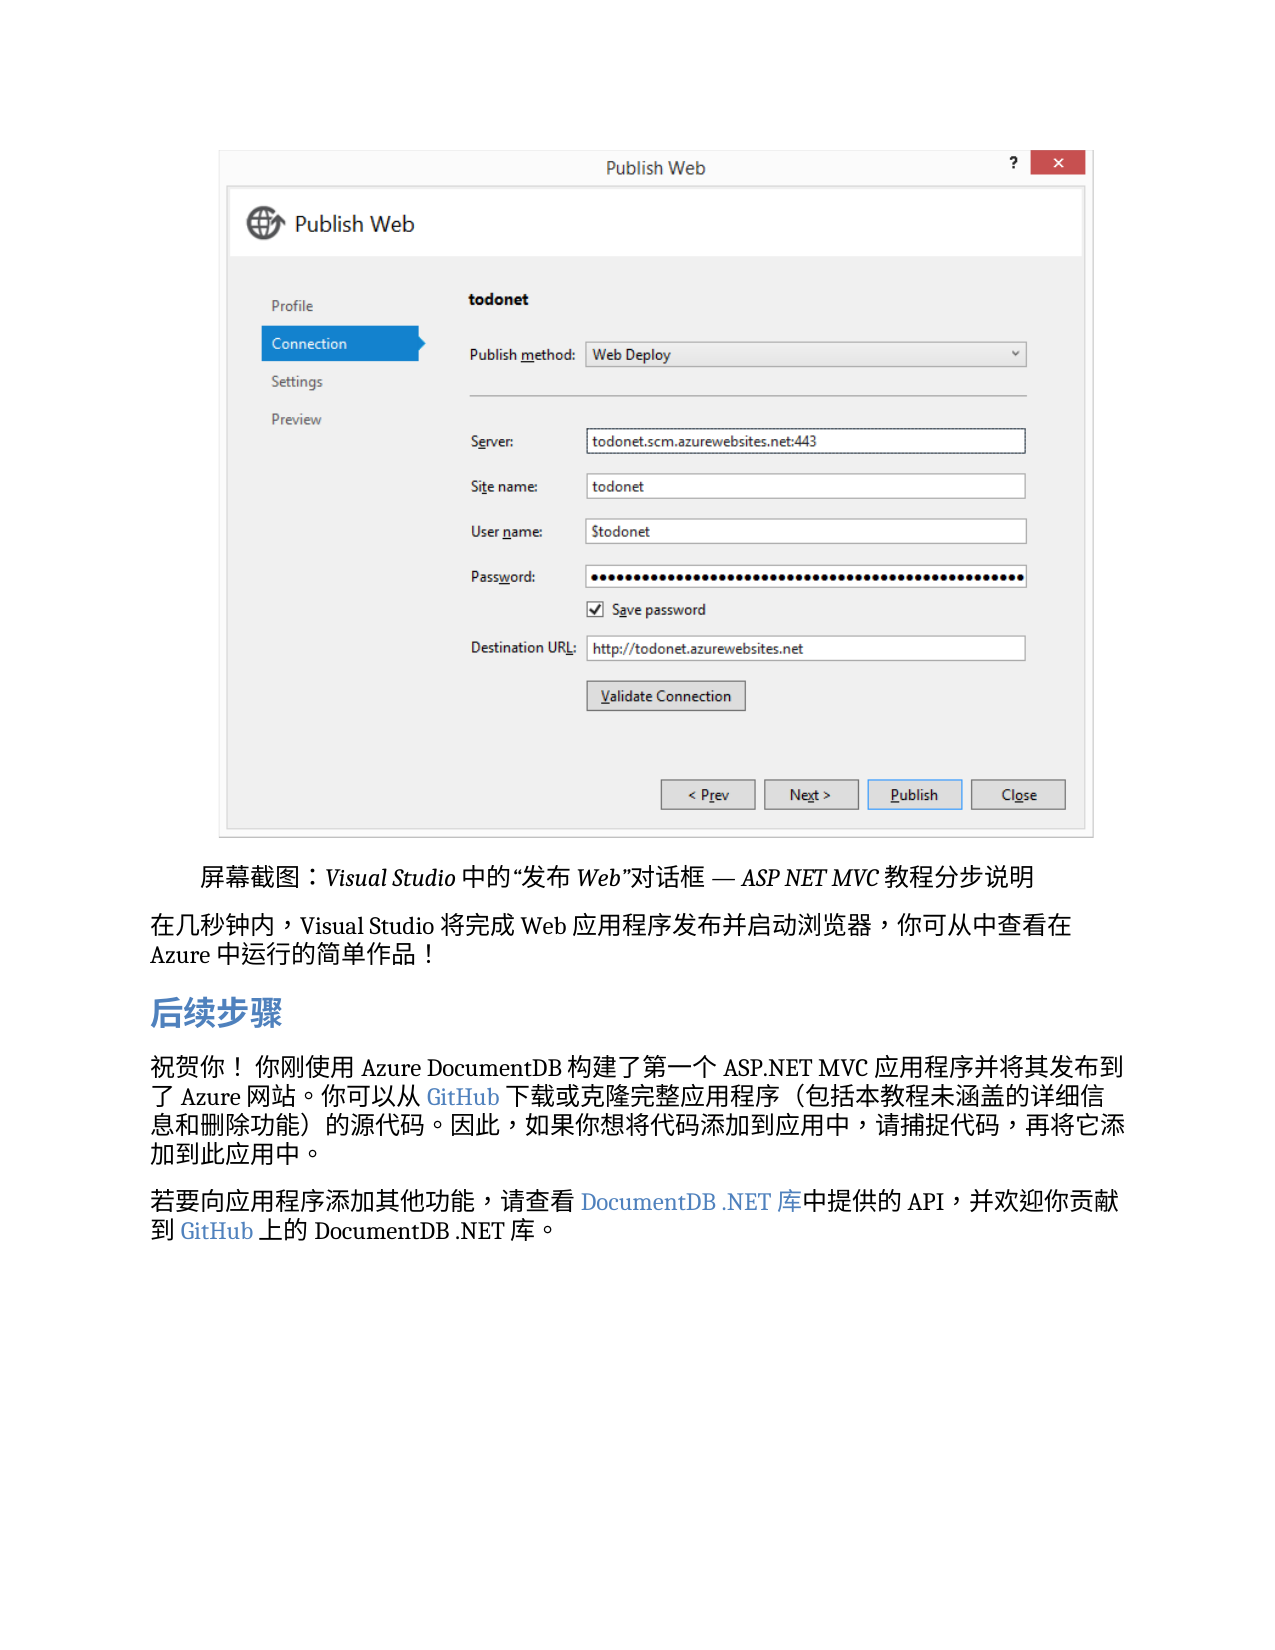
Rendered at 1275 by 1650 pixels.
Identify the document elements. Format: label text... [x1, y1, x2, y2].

picture [218, 150, 1094, 838]
text 若要向应用程序添加其他功能，请查看 DocumentDB .NET 库中提供的 API，并欢迎你贡献到 GitHub 上的 DocumentDB .NET 库。 [150, 1188, 1125, 1246]
text 在几秒钟内，Visual Studio 将完成 Web 应用程序发布并启动浏览器，你可从中查看在 Azure 中运行的简单作品！ [150, 912, 1125, 969]
list 屏幕截图：Visual Studio 中的“发布 Web”对话框 — ASP NET MVC 教程分步说明 [150, 864, 1125, 893]
text 祝贺你！ 你刚使用 Azure DocumentDB 构建了第一个 ASP.NET MVC 应用程序并将其发布到了 Azure 网站。你可以从 GitHub 下载或克隆完整应用程序（包括本教程未涵盖的详细信息和删除功能）的源代码。因此，如果你想将代码添加到应用中，请捕捉代码，再将它添加到此应用中。 [150, 1054, 1125, 1169]
subtitle 后续步骤 [150, 990, 1125, 1036]
